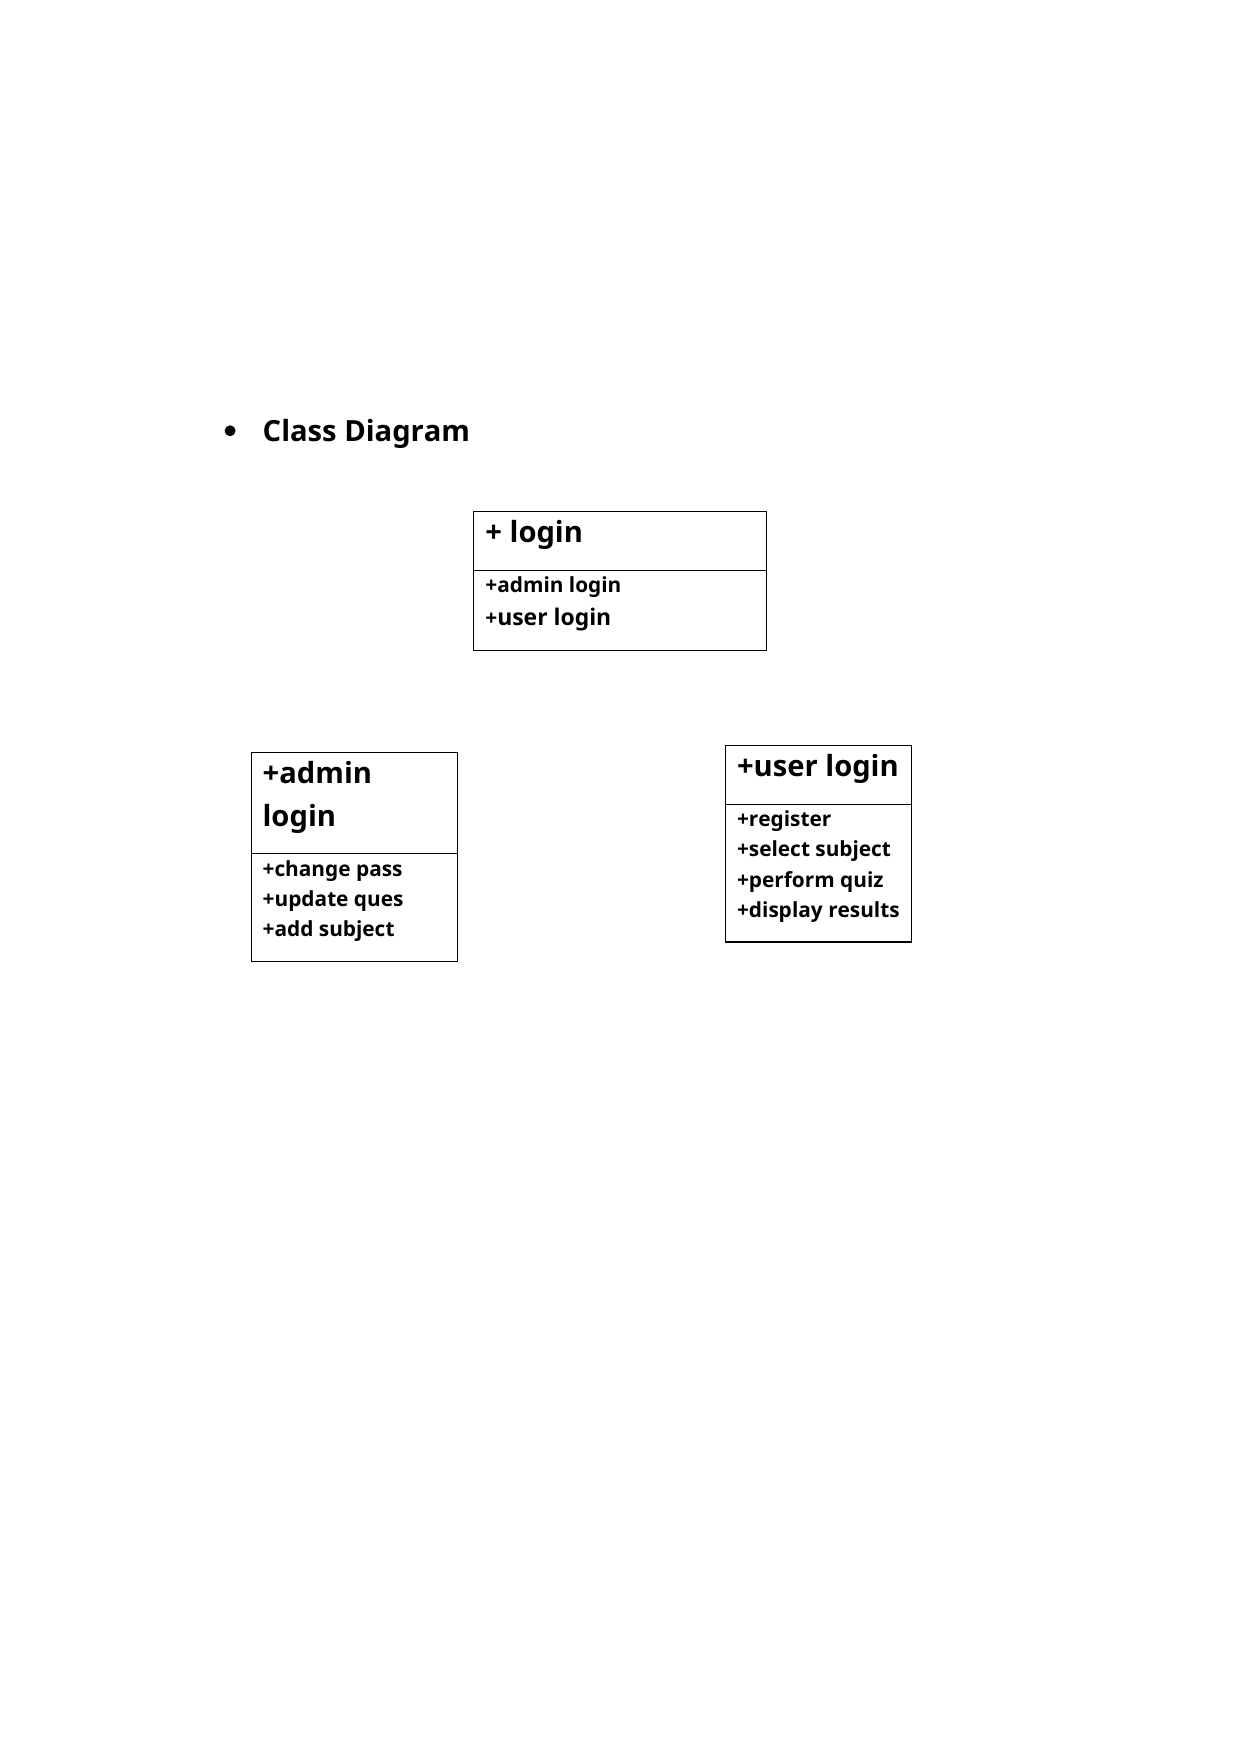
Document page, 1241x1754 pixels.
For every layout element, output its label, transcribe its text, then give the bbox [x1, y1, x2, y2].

table_cell +register +select subject +perform quiz +display results [726, 805, 911, 941]
table_cell +admin login +user login [474, 571, 766, 650]
table_header + login [474, 512, 766, 569]
table_cell +change pass +update ques +add subject [252, 854, 457, 961]
table_header +admin login [252, 753, 457, 853]
list Class Diagram [225, 410, 1090, 449]
table_header +user login [726, 746, 911, 803]
